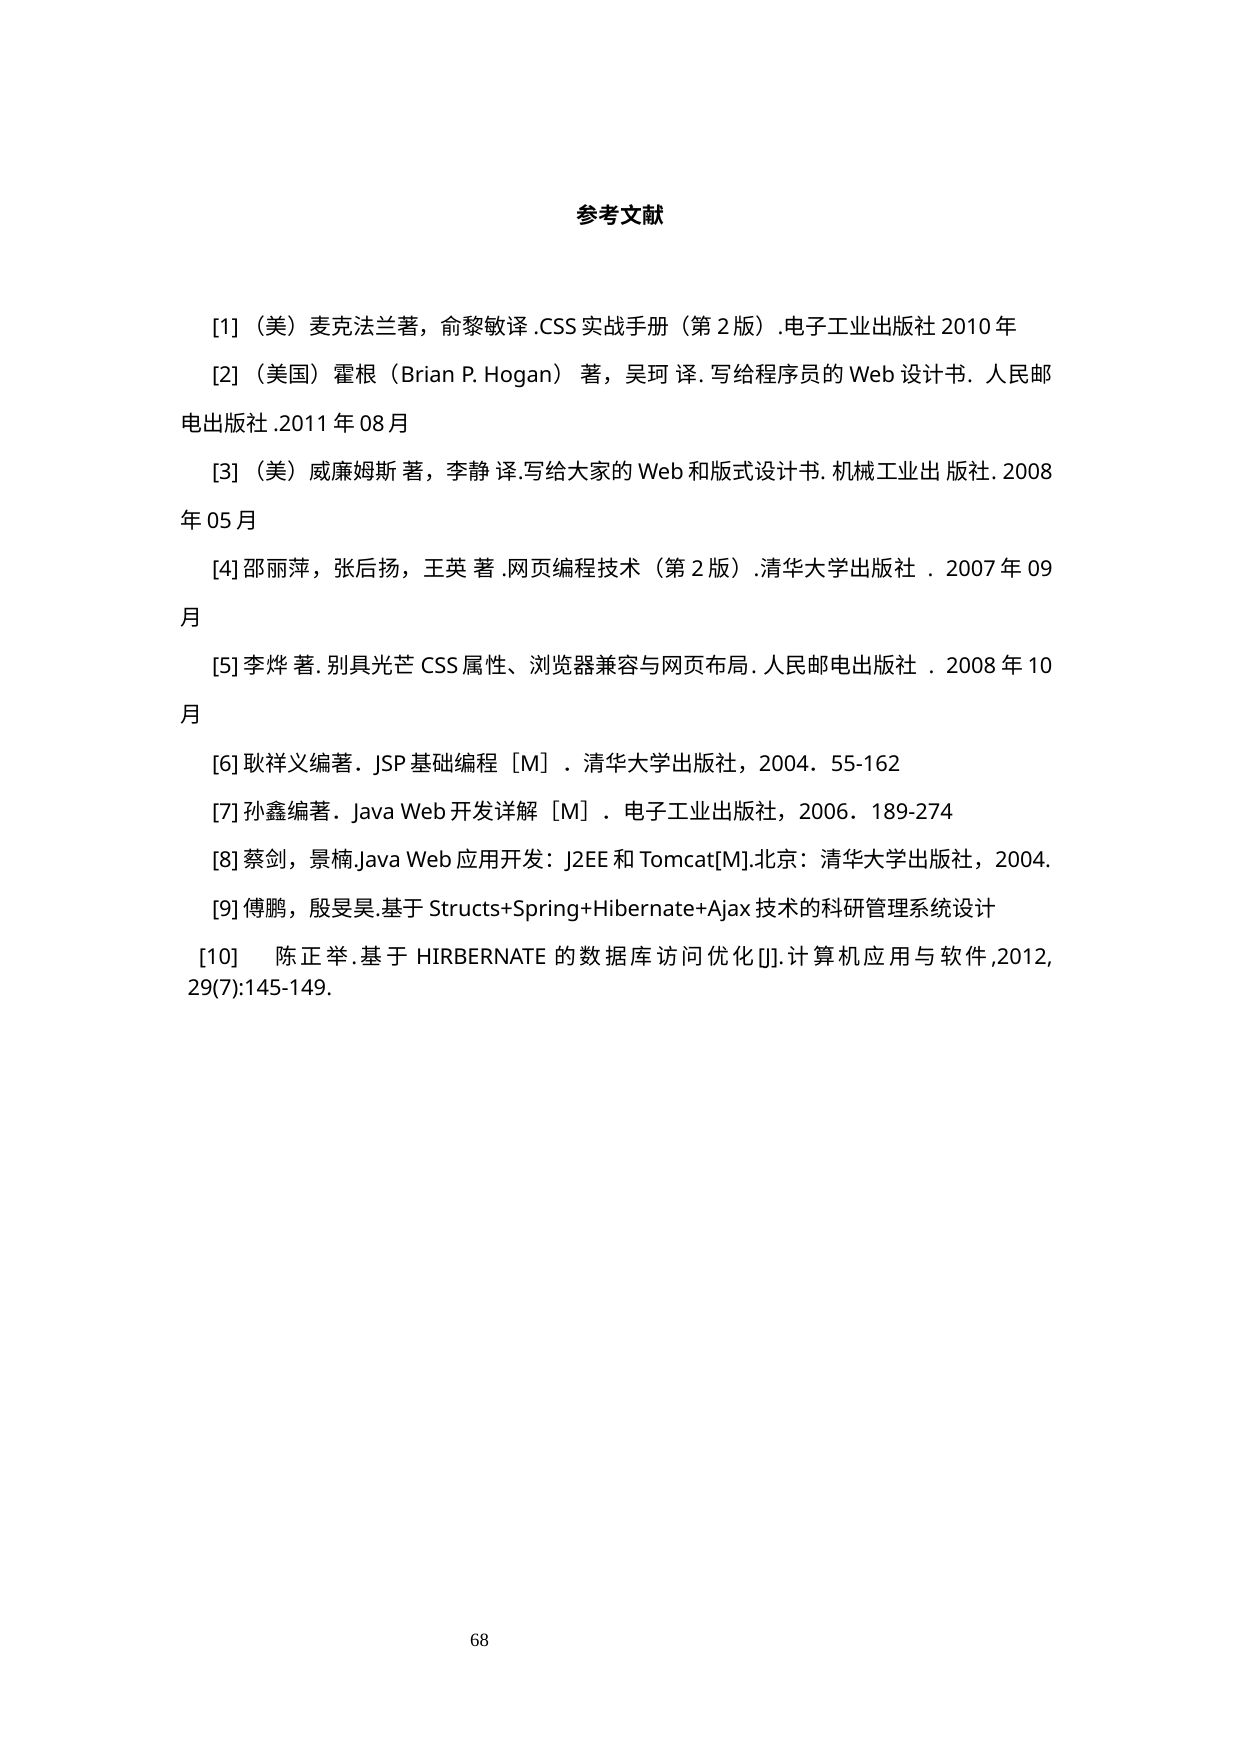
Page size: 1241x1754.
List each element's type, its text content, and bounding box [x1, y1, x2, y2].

list 蔡剑，景楠.Java Web应用开发：J2EE和Tomcat[M].北京：清华大学出版社，2004. [180, 842, 1053, 874]
list （美）麦克法兰著，俞黎敏译 .CSS实战手册（第2版）.电子工业出版社2010年 [180, 308, 1053, 341]
list 傅鹏，殷旻昊.基于Structs+Spring+Hibernate+Ajax技术的科研管理系统设计 [180, 890, 1053, 923]
list （美）威廉姆斯 著，李静 译.写给大家的Web和版式设计书. 机械工业出 版社. 2008年05月 [180, 454, 1053, 535]
list （美国）霍根（Brian P. Hogan） 著，吴珂 译. 写给程序员的Web设计书. 人民邮电出版社 .2011年08月 [180, 357, 1053, 438]
list 孙鑫编著．Java Web开发详解［M］．电子工业出版社，2006．189-274 [180, 793, 1053, 826]
list 邵丽萍，张后扬，王英 著 .网页编程技术（第2版）.清华大学出版社 . 2007年09月 [180, 551, 1053, 632]
list 李烨 著. 别具光芒CSS属性、浏览器兼容与网页布局. 人民邮电出版社 . 2008年10月 [180, 648, 1053, 729]
text [10] 陈正举.基于HIRBERNATE的数据库访问优化[J].计算机应用与软件,2012, 29(7):145-149. [187, 938, 1053, 1003]
list 耿祥义编著．JSP基础编程［M］．清华大学出版社，2004．55-162 [180, 745, 1053, 778]
subtitle 参考文献 [187, 197, 1053, 230]
